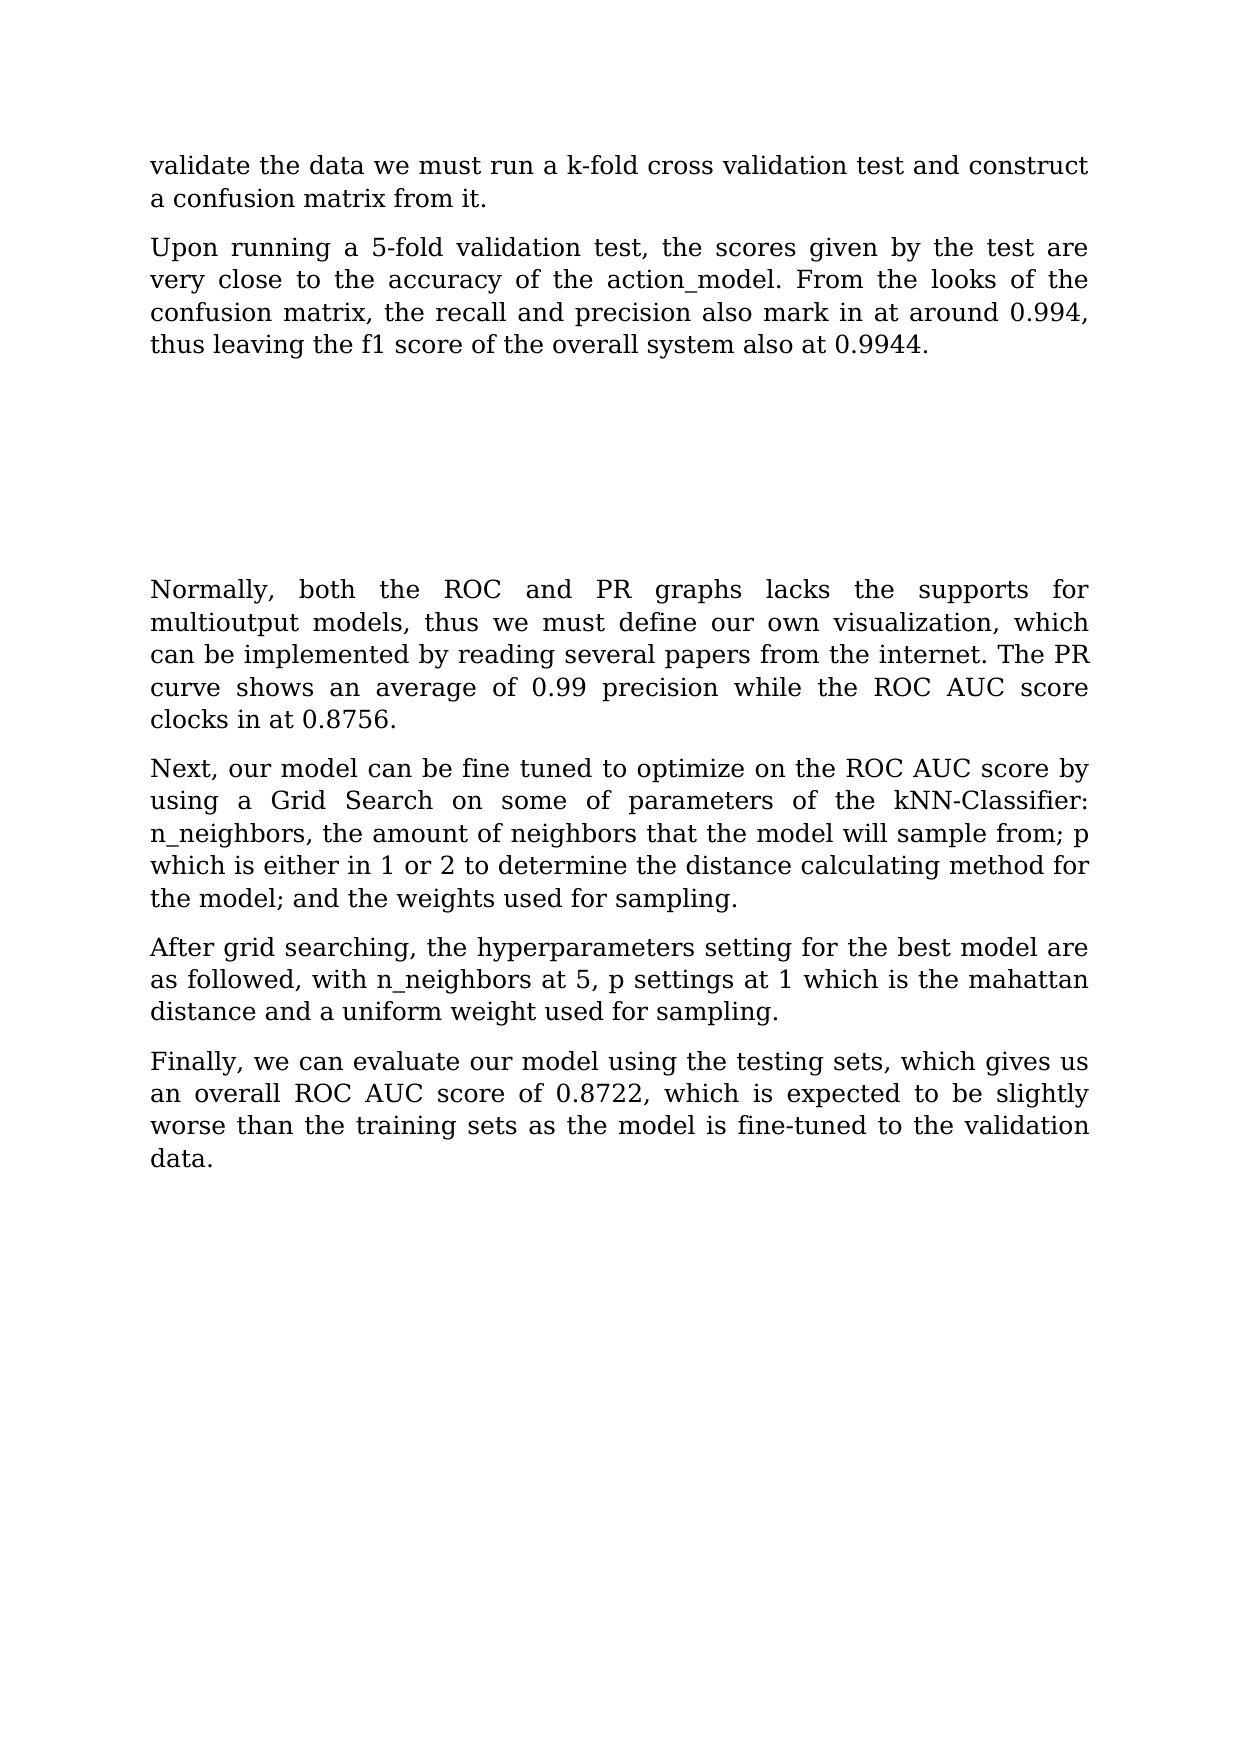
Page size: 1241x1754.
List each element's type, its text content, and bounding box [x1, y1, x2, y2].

text Finally, we can evaluate our model using the testing sets, which gives us an overall ROC AUC score of 0.8722, which is expected to be slightly worse than the training sets as the model is fine-tuned to the validation data. [150, 1045, 1090, 1172]
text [150, 150, 1090, 212]
text Next, our model can be fine tuned to optimize on the ROC AUC score by using a Grid Search on some of parameters of the kNN-Classifier: n_neighbors, the amount of neighbors that the model will sample from; p which is either in 1 or 2 to determine the distance calculating method for the model; and the weights used for sampling. [150, 753, 1090, 912]
text Normally, both the ROC and PR graphs lacks the supports for multioutput models, thus we must define our own visualization, which can be implemented by reading several papers from the internet. The PR curve shows an average of 0.99 precision while the ROC AUC score clocks in at 0.8756. [150, 574, 1090, 733]
text Upon running a 5-fold validation test, the scores given by the test are very close to the accuracy of the action_model. From the looks of the confusion matrix, the recall and precision also mark in at around 0.994, thus leaving the f1 score of the overall system also at 0.9944. [150, 231, 1090, 359]
text After grid searching, the hyperparameters setting for the best model are as followed, with n_neighbors at 5, p settings at 1 which is the mahattan distance and a uniform weight used for sampling. [150, 931, 1090, 1026]
